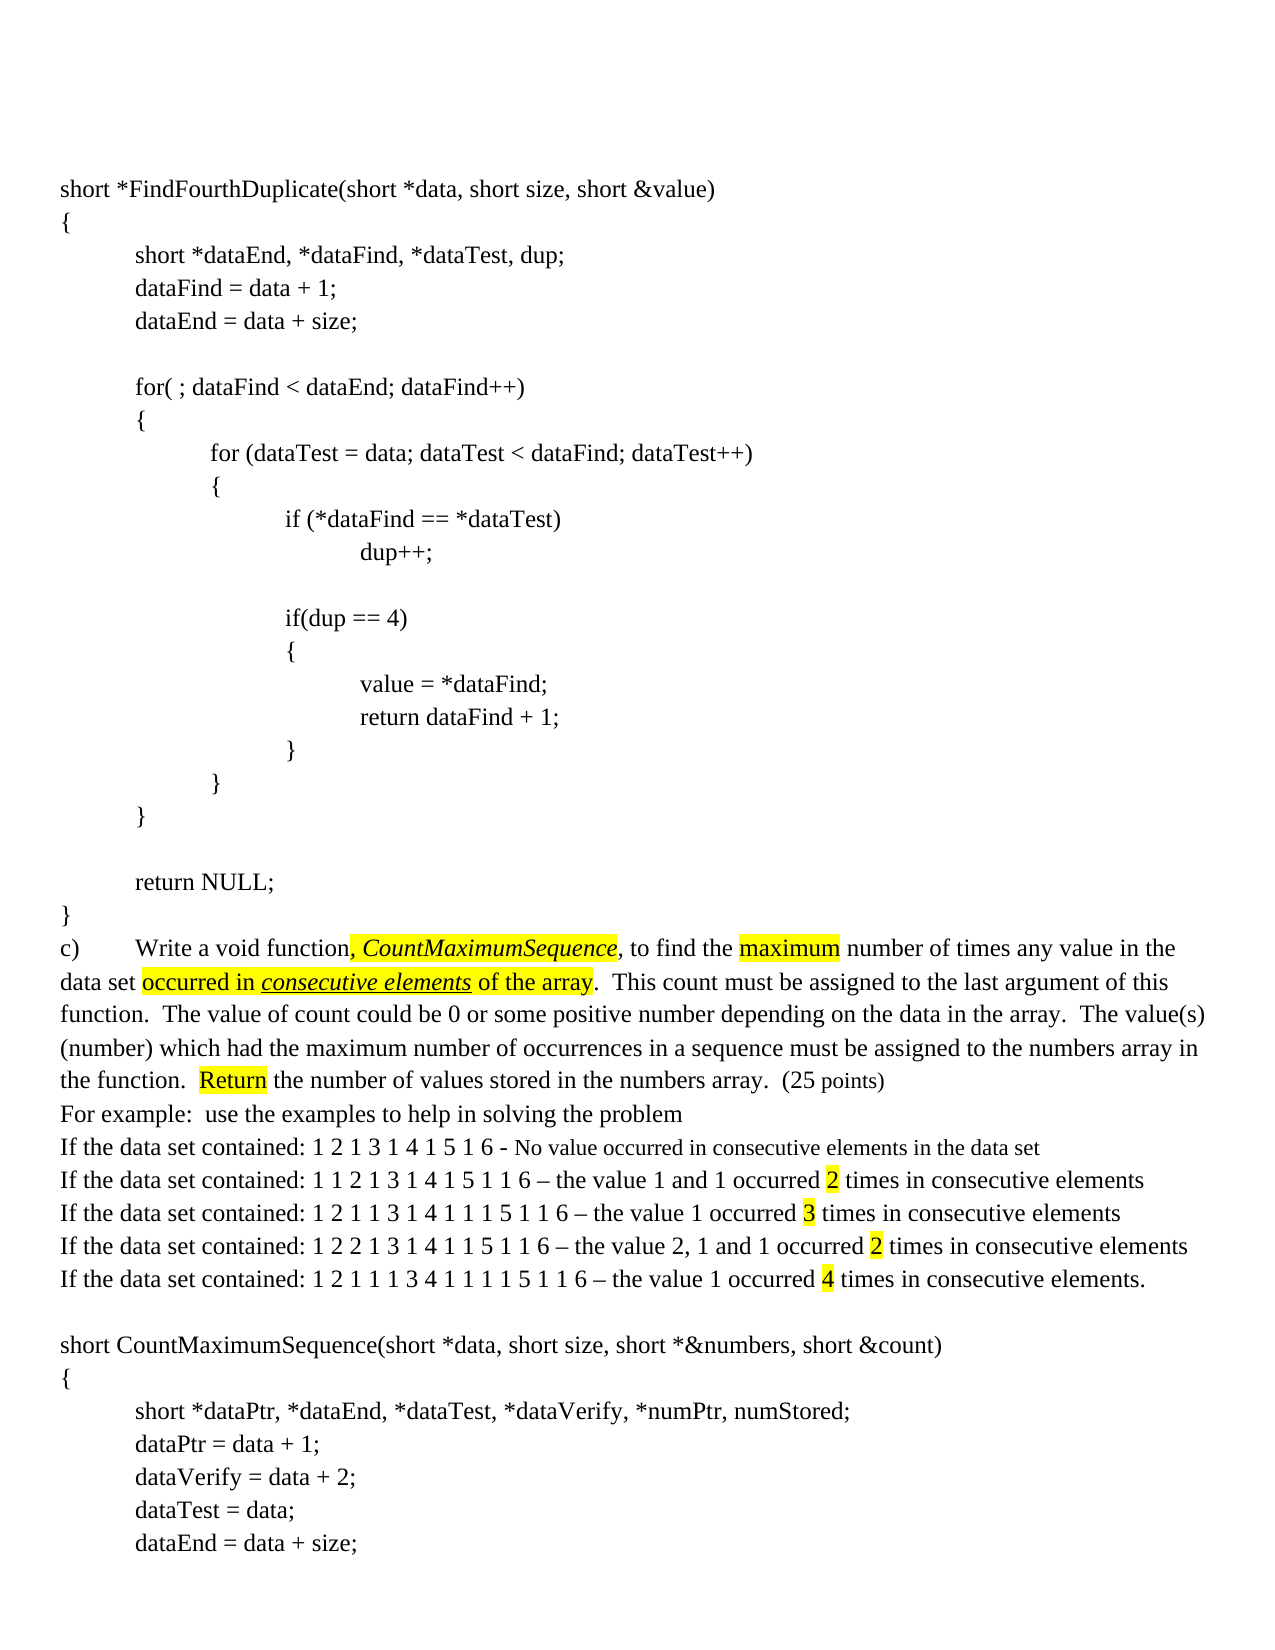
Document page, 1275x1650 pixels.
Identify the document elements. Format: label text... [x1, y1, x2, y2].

text } [60, 735, 1215, 764]
text short CountMaximumSequence(short *data, short size, short *&numbers, short &count) [60, 1330, 1215, 1358]
text { [60, 207, 1215, 236]
text dataFind = data + 1; [60, 273, 1215, 302]
text dataEnd = data + size; [60, 306, 1215, 335]
text { [60, 471, 1215, 500]
text if (*dataFind == *dataTest) [60, 504, 1215, 533]
text return dataFind + 1; [60, 702, 1215, 731]
text If the data set contained: 1 2 1 1 3 1 4 1 1 1 5 1 1 6 – the value 1 occurred 3 times in consecutive elements [60, 1198, 803, 1226]
text short *FindFourthDuplicate(short *data, short size, short &value) [60, 174, 1215, 203]
text If the data set contained: 1 2 2 1 3 1 4 1 1 5 1 1 6 – the value 2, 1 and 1 occurred 2 times in consecutive elements [60, 1231, 870, 1259]
text If the data set contained: 1 1 2 1 3 1 4 1 5 1 1 6 – the value 1 and 1 occurred 2 times in consecutive elements [60, 1165, 826, 1193]
text c) Write a void function, CountMaximumSequence, to find the maximum number of times any value in the data set occurred in consecutive elements of the array. This count must be assigned to the last argument of this function. The value of count could be 0 or some positive number depending on the data in the array. The value(s) (number) which had the maximum number of occurrences in a sequence must be assigned to the numbers array in the function. Return the number of values stored in the numbers array. (25 points) [60, 933, 1215, 1094]
text short *dataPtr, *dataEnd, *dataTest, *dataVerify, *numPtr, numStored; [60, 1396, 1215, 1424]
text If the data set contained: 1 2 1 1 3 1 4 1 1 1 5 1 1 6 – the value 1 occurred 3 times in consecutive elements [815, 1198, 1215, 1226]
text If the data set contained: 1 1 2 1 3 1 4 1 5 1 1 6 – the value 1 and 1 occurred 2 times in consecutive elements [839, 1165, 1215, 1193]
text } [60, 901, 1215, 929]
text dataPtr = data + 1; [60, 1429, 1215, 1458]
text for (dataTest = data; dataTest < dataFind; dataTest++) [60, 438, 1215, 467]
text short *dataEnd, *dataFind, *dataTest, dup; [60, 240, 1215, 269]
text { [60, 1363, 1215, 1392]
text } [60, 801, 1215, 830]
text value = *dataFind; [60, 669, 1215, 698]
text { [60, 636, 1215, 665]
text return NULL; [60, 867, 1215, 896]
text if(dup == 4) [60, 603, 1215, 632]
text } [60, 768, 1215, 797]
text dataTest = data; [60, 1495, 1215, 1524]
text If the data set contained: 1 2 1 1 1 3 4 1 1 1 1 5 1 1 6 – the value 1 occurred 4 times in consecutive elements. [60, 1264, 822, 1292]
text If the data set contained: 1 2 1 3 1 4 1 5 1 6 - No value occurred in consecutive elements in the data set [60, 1132, 1215, 1160]
text For example: use the examples to help in solving the problem [60, 1099, 1215, 1127]
text dup++; [60, 537, 1215, 566]
text { [60, 405, 1215, 434]
text If the data set contained: 1 2 2 1 3 1 4 1 1 5 1 1 6 – the value 2, 1 and 1 occurred 2 times in consecutive elements [883, 1231, 1215, 1259]
text dataEnd = data + size; [60, 1528, 1215, 1557]
text If the data set contained: 1 2 1 1 1 3 4 1 1 1 1 5 1 1 6 – the value 1 occurred 4 times in consecutive elements. [834, 1264, 1215, 1292]
text for( ; dataFind < dataEnd; dataFind++) [60, 372, 1215, 401]
text dataVerify = data + 2; [60, 1462, 1215, 1491]
